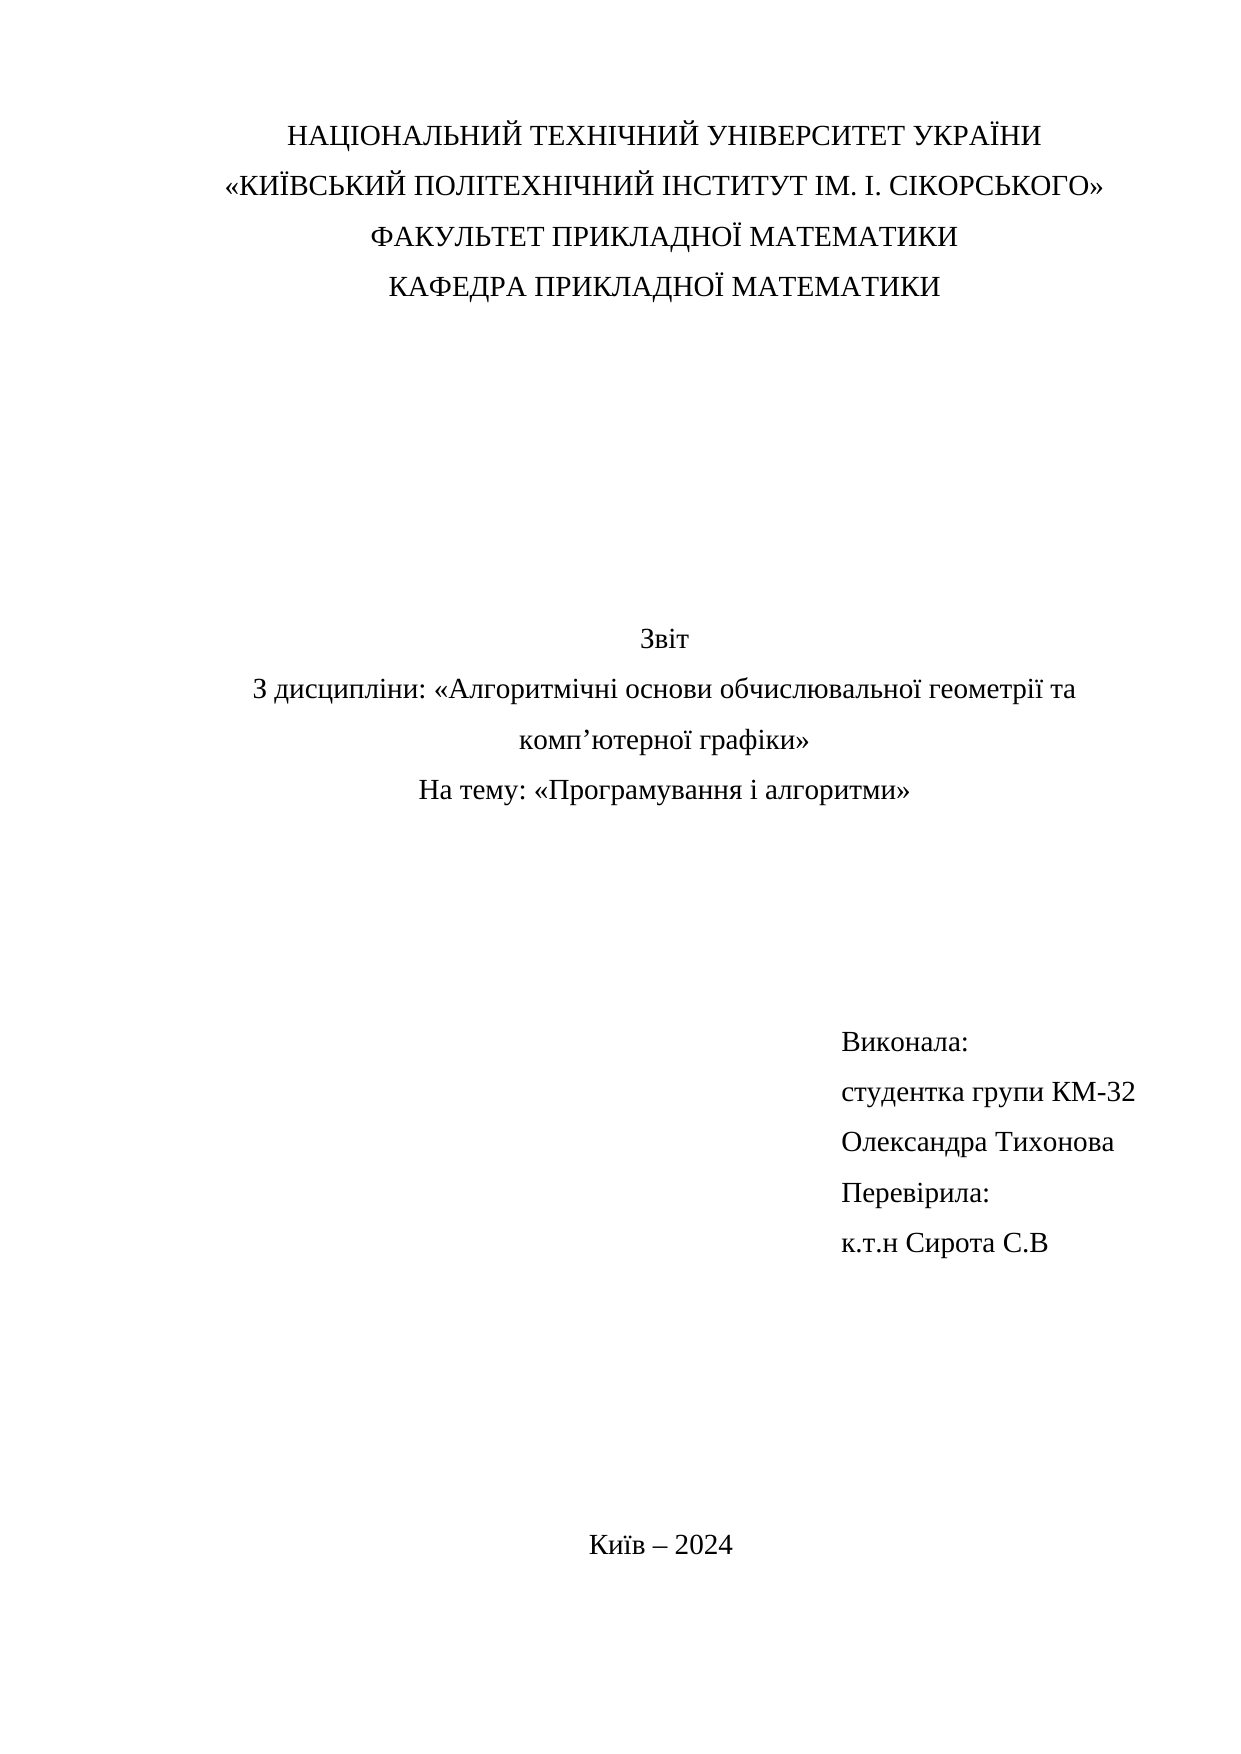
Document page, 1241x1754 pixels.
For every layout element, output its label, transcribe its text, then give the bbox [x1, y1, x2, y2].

text «КИЇВСЬКИЙ ПОЛІТЕХНІЧНИЙ ІНСТИТУТ ІМ. І. СІКОРСЬКОГО» [177, 168, 1152, 202]
text к.т.н Сирота С.В [841, 1225, 1152, 1258]
text Звіт [177, 621, 1152, 655]
text На тему: «Програмування і алгоритми» [177, 772, 1152, 806]
text Виконала: [841, 1024, 1152, 1057]
text З дисципліни: «Алгоритмічні основи обчислювальної геометрії та комп’ютерної графіки» [177, 672, 1152, 755]
text Київ – 2024 [177, 1527, 1152, 1560]
text студентка групи КМ-32 [841, 1074, 1152, 1108]
text Перевірила: [841, 1175, 1152, 1208]
text ФАКУЛЬТЕТ ПРИКЛАДНОЇ МАТЕМАТИКИ [177, 219, 1152, 252]
text Олександра Тихонова [841, 1124, 1152, 1158]
text КАФЕДРА ПРИКЛАДНОЇ МАТЕМАТИКИ [177, 269, 1152, 303]
text НАЦІОНАЛЬНИЙ ТЕХНІЧНИЙ УНІВЕРСИТЕТ УКРАЇНИ [177, 118, 1152, 152]
